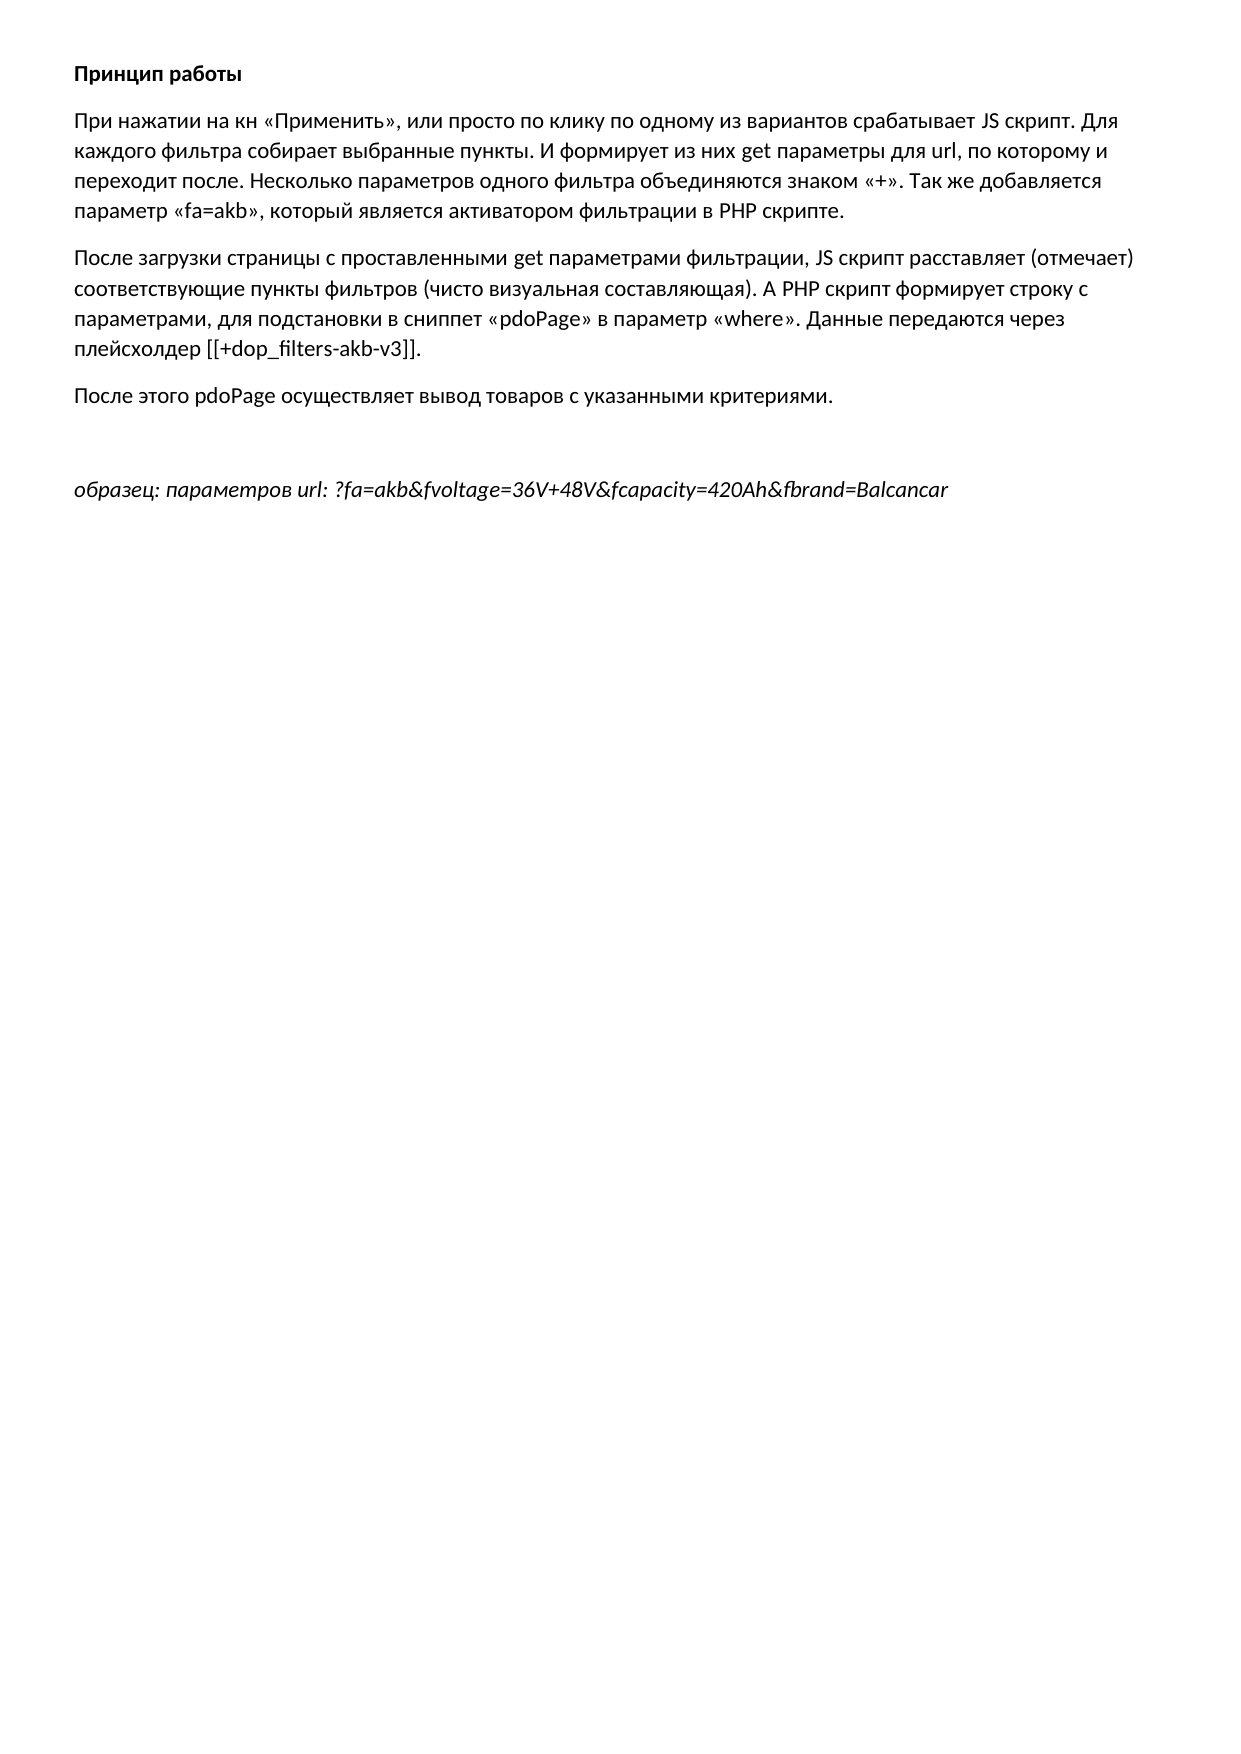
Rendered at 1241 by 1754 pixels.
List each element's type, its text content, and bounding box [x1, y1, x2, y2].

text образец: параметров url: ?fa=akb&fvoltage=36V+48V&fcapacity=420Ah&fbrand=Balcancar [74, 475, 1167, 503]
text После загрузки страницы с проставленными get параметрами фильтрации, JS скрипт расставляет (отмечает) соответствующие пункты фильтров (чисто визуальная составляющая). А PHP скрипт формирует строку с параметрами, для подстановки в сниппет «pdoPage» в параметр «where». Данные передаются через плейсхолдер [[+dop_filters-akb-v3]]. [74, 243, 1167, 362]
text Принцип работы [74, 59, 1167, 87]
text После этого pdoPage осуществляет вывод товаров с указанными критериями. [74, 381, 1167, 409]
text При нажатии на кн «Применить», или просто по клику по одному из вариантов срабатывает JS скрипт. Для каждого фильтра собирает выбранные пункты. И формирует из них get параметры для url, по которому и переходит после. Несколько параметров одного фильтра объединяются знаком «+». Так же добавляется параметр «fa=akb», который является активатором фильтрации в PHP скрипте. [74, 106, 1167, 224]
